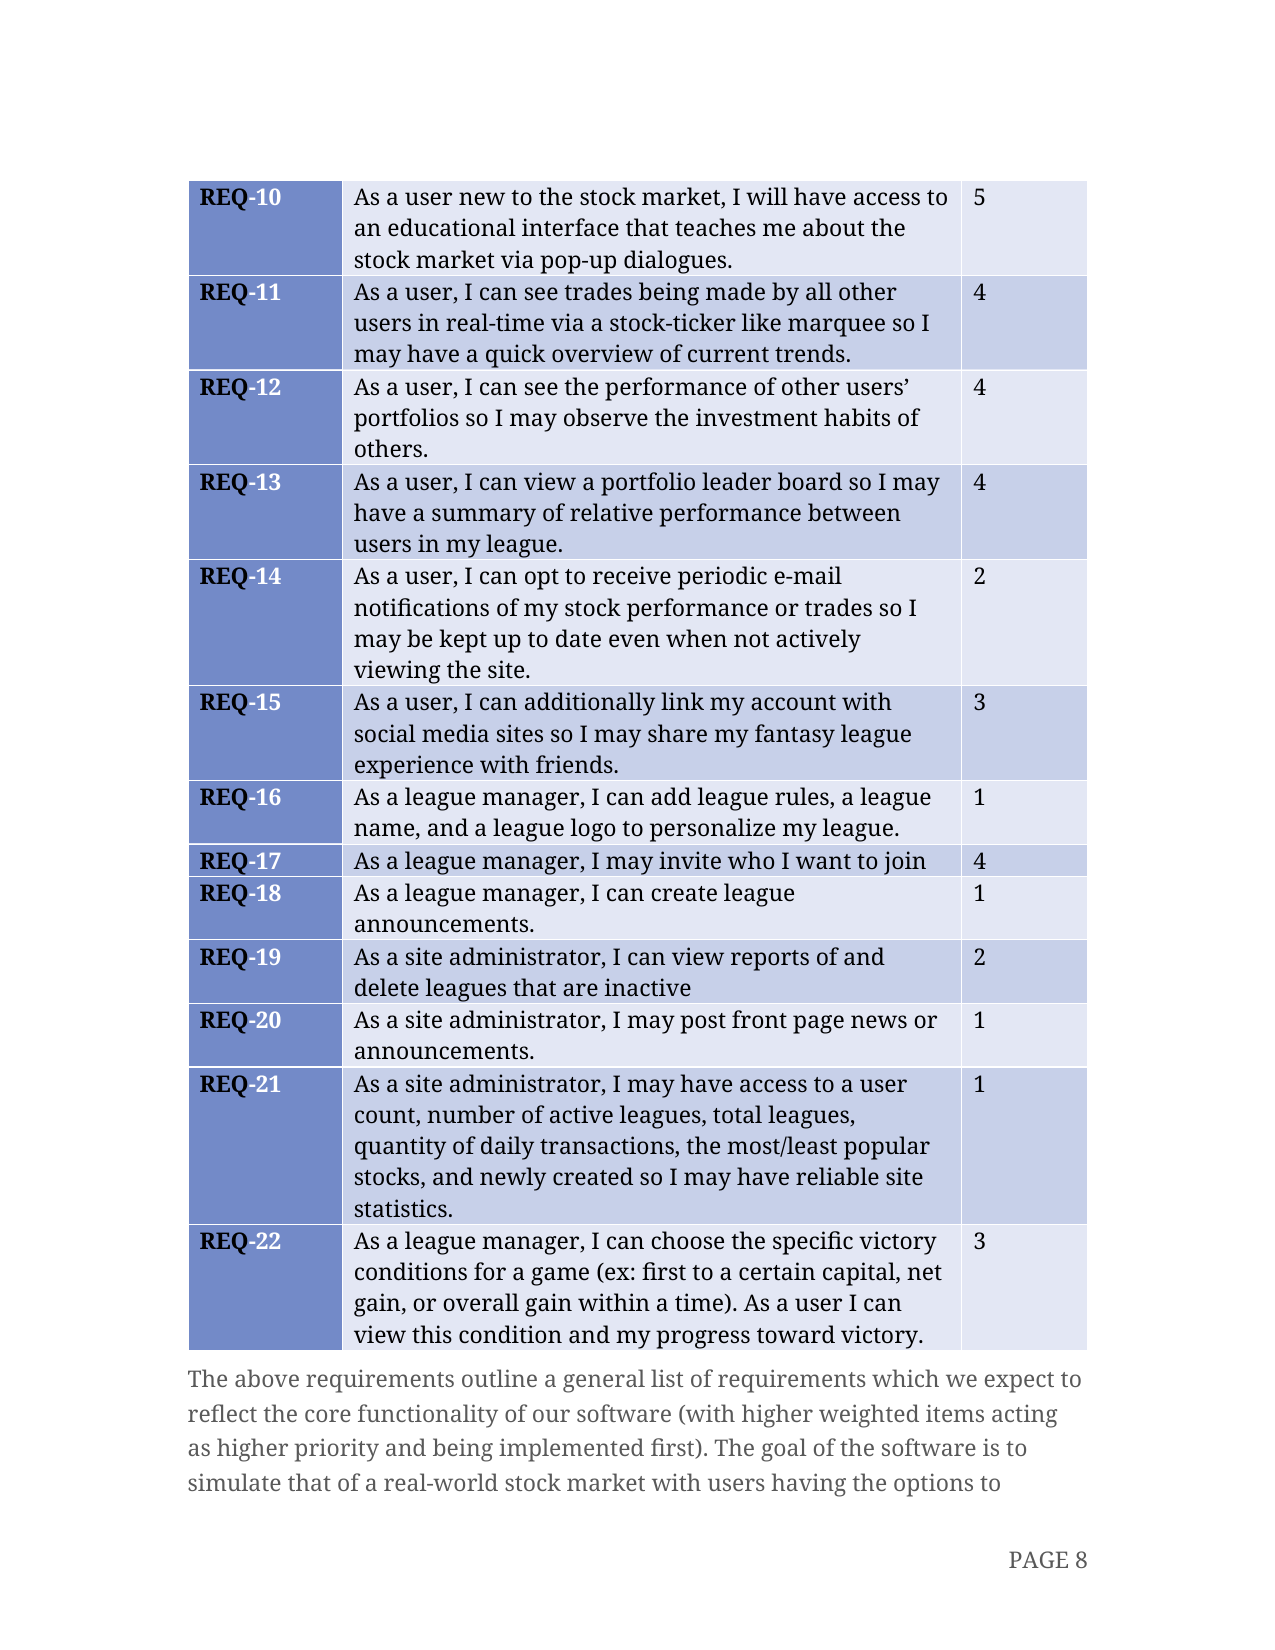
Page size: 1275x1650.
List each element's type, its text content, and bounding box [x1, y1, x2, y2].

table_cell REQ-15 [189, 686, 342, 780]
table_cell REQ-22 [189, 1225, 342, 1350]
table_cell As a league manager, I may invite who I want to join [343, 845, 961, 876]
table_cell As a league manager, I can choose the specific victory conditions for a game (ex: first to a certain capital, net gain, or overall gain within a time). As a user I can view this condition and my progress toward victory. [343, 1225, 961, 1350]
table_cell REQ-13 [189, 465, 342, 559]
table_cell REQ-10 [189, 181, 342, 275]
table_cell 4 [962, 845, 1087, 876]
table_cell 2 [962, 560, 1087, 685]
table_cell 1 [962, 1068, 1087, 1224]
table_cell 1 [962, 1004, 1087, 1066]
table_cell REQ-21 [189, 1068, 342, 1224]
table_cell REQ-17 [189, 845, 342, 876]
table_cell 3 [962, 1225, 1087, 1350]
table_cell 3 [962, 686, 1087, 780]
table_cell As a user, I can see the performance of other users’ portfolios so I may observe the investment habits of others. [343, 371, 961, 464]
table_cell As a user, I can view a portfolio leader board so I may have a summary of relative performance between users in my league. [343, 465, 961, 559]
table_cell 4 [962, 371, 1087, 464]
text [187, 1363, 1087, 1498]
table_cell 1 [962, 877, 1087, 939]
table_cell As a site administrator, I may have access to a user count, number of active leagues, total leagues, quantity of daily transactions, the most/least popular stocks, and newly created so I may have reliable site statistics. [343, 1068, 961, 1224]
table_cell As a site administrator, I may post front page news or announcements. [343, 1004, 961, 1066]
table_cell As a league manager, I can create league announcements. [343, 877, 961, 939]
table_cell REQ-11 [189, 276, 342, 369]
table_cell REQ-16 [189, 781, 342, 843]
table_cell REQ-18 [189, 877, 342, 939]
table_cell As a site administrator, I can view reports of and delete leagues that are inactive [343, 940, 961, 1003]
table_cell 4 [962, 465, 1087, 559]
table_cell 2 [962, 940, 1087, 1003]
table_cell As a league manager, I can add league rules, a league name, and a league logo to personalize my league. [343, 781, 961, 843]
table_cell 1 [962, 781, 1087, 843]
table_cell As a user, I can see trades being made by all other users in real-time via a stock-ticker like marquee so I may have a quick overview of current trends. [343, 276, 961, 369]
table_cell As a user, I can opt to receive periodic e-mail notifications of my stock performance or trades so I may be kept up to date even when not actively viewing the site. [343, 560, 961, 685]
table_cell As a user, I can additionally link my account with social media sites so I may share my fantasy league experience with friends. [343, 686, 961, 780]
table_cell REQ-20 [189, 1004, 342, 1066]
table_cell 4 [962, 276, 1087, 369]
table_cell REQ-14 [189, 560, 342, 685]
table_cell As a user new to the stock market, I will have access to an educational interface that teaches me about the stock market via pop-up dialogues. [343, 181, 961, 275]
table_cell REQ-12 [189, 371, 342, 464]
table_cell 5 [962, 181, 1087, 275]
table_cell REQ-19 [189, 940, 342, 1003]
